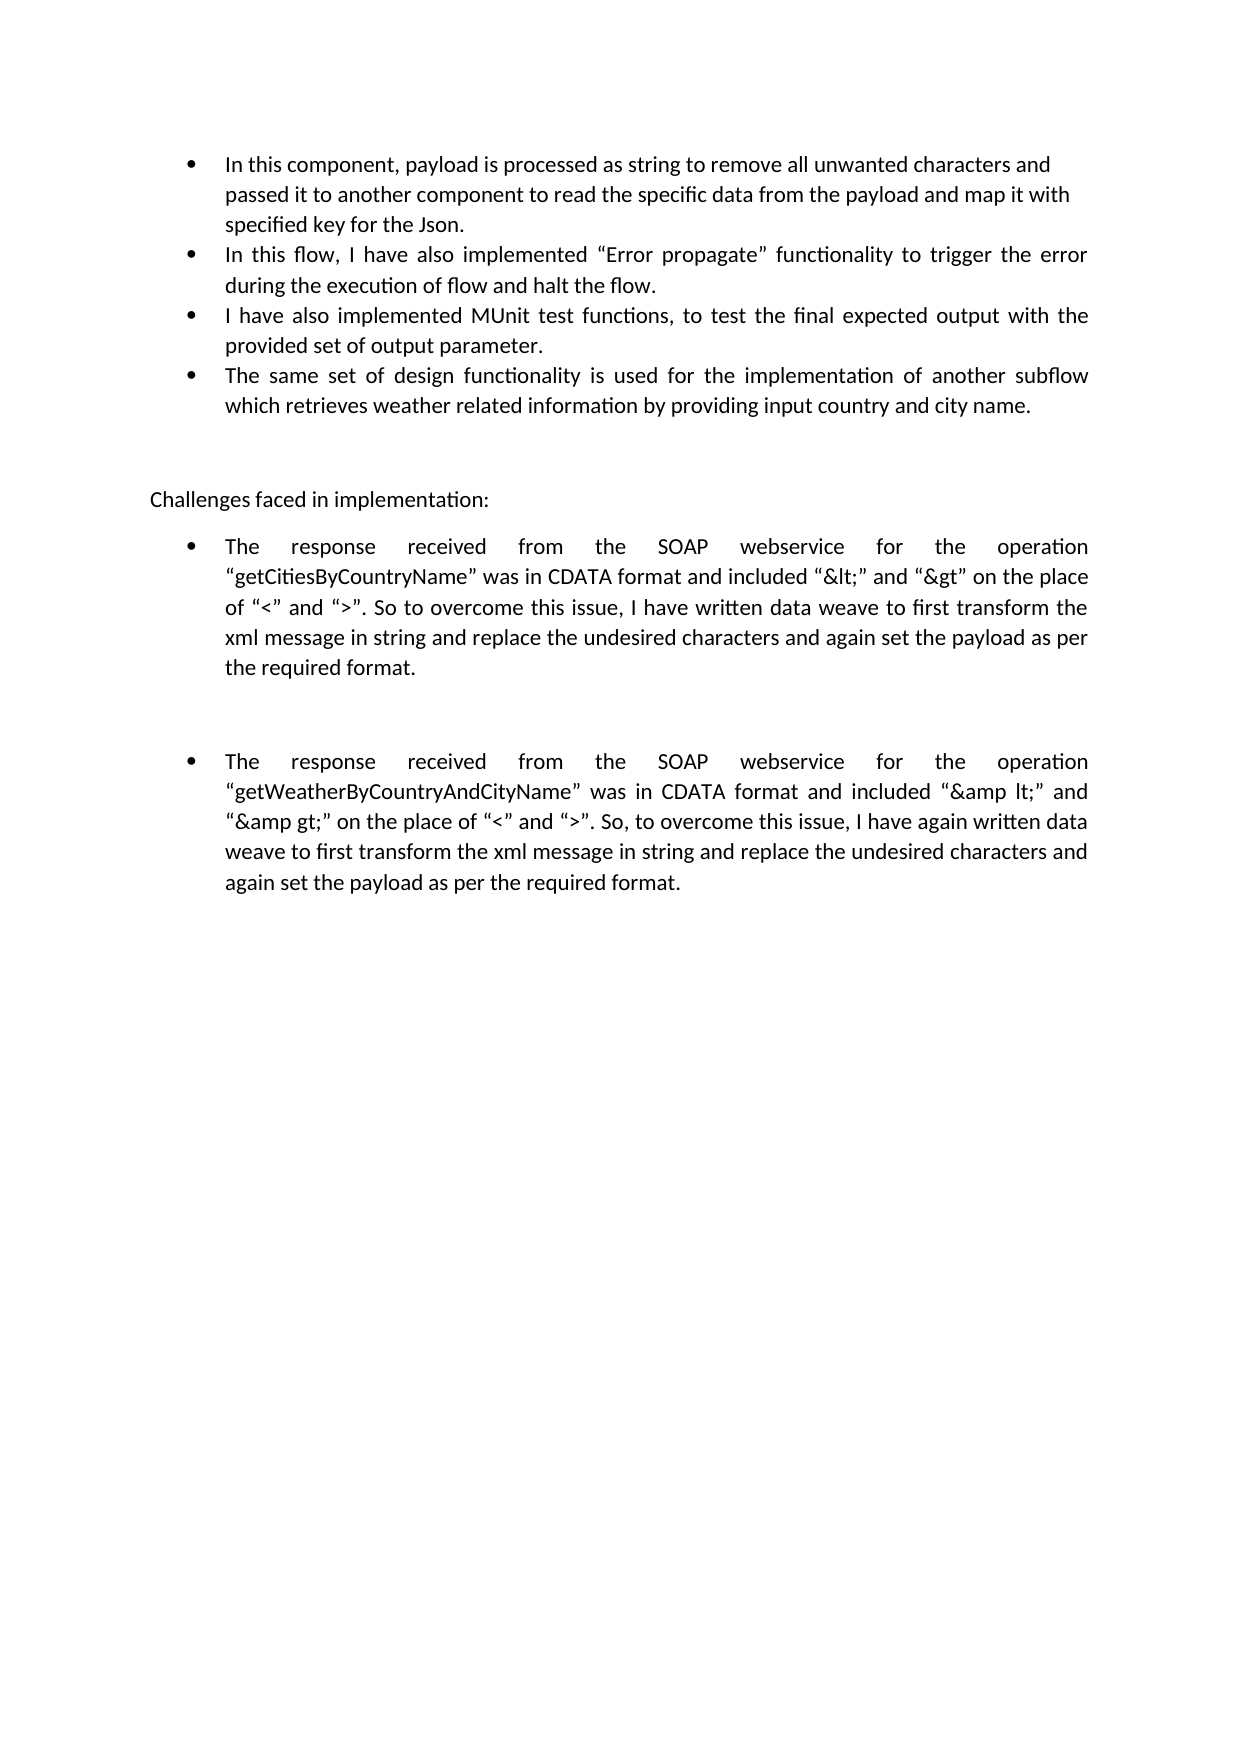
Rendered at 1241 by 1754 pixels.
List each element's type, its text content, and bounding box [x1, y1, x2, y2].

list The response received from the SOAP webservice for the operation “getCitiesByCountryName” was in CDATA format and included “&lt;” and “&gt” on the place of “<” and “>”. So to overcome this issue, I have written data weave to first transform the xml message in string and replace the undesired characters and again set the payload as per the required format. [187, 532, 1090, 681]
list The same set of design functionality is used for the implementation of another subflow which retrieves weather related information by providing input country and city name. [187, 361, 1090, 420]
list In this flow, I have also implemented “Error propagate” functionality to trigger the error during the execution of flow and halt the flow. [187, 241, 1090, 299]
list In this component, payload is processed as string to remove all unwanted characters and passed it to another component to read the specific data from the payload and map it with specified key for the Json. [187, 150, 1090, 238]
text Challenges faced in implementation: [150, 485, 1090, 513]
list The response received from the SOAP webservice for the operation “getWeatherByCountryAndCityName” was in CDATA format and included “&amp lt;” and “&amp gt;” on the place of “<” and “>”. So, to overcome this issue, I have again written data weave to first transform the xml message in string and replace the undesired characters and again set the payload as per the required format. [187, 747, 1090, 896]
list I have also implemented MUnit test functions, to test the final expected output with the provided set of output parameter. [187, 301, 1090, 359]
